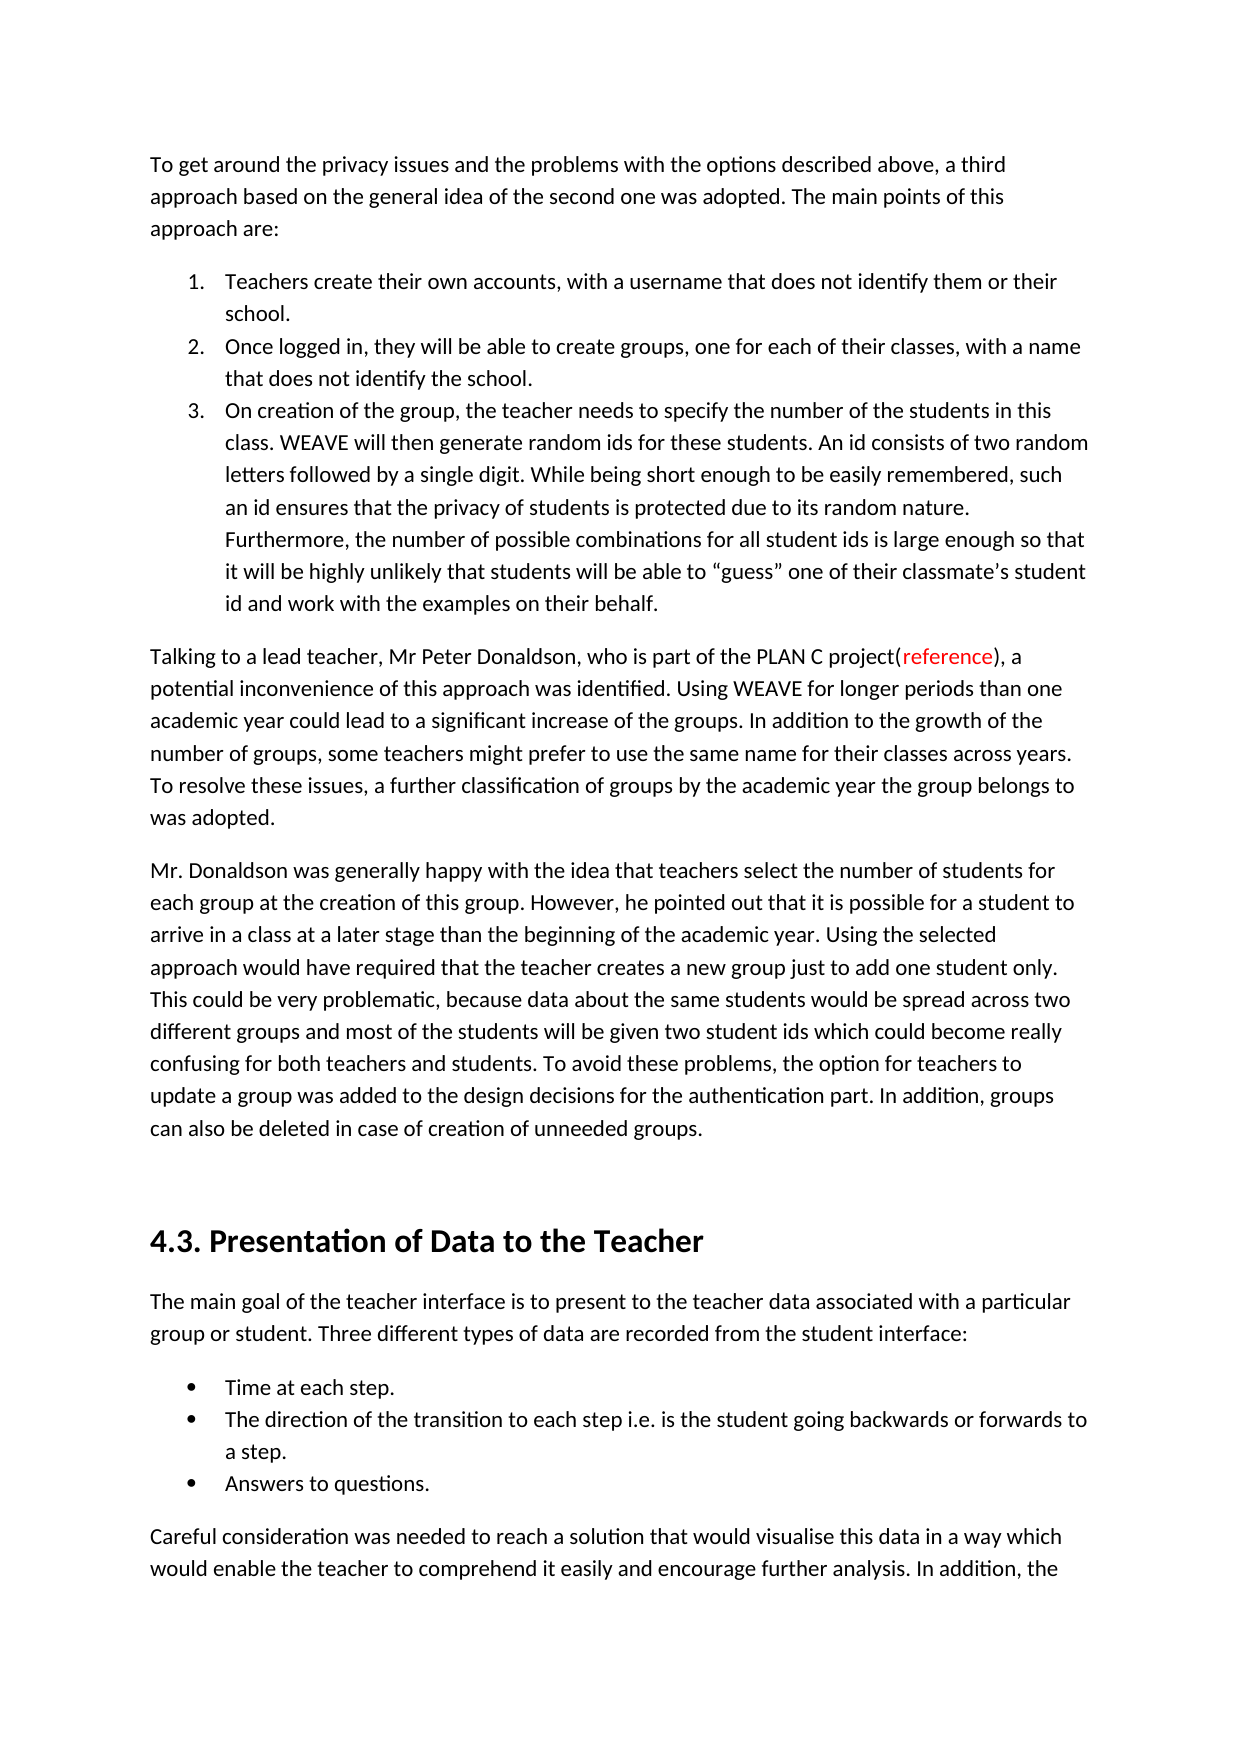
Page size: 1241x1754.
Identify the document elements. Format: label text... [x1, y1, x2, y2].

text Talking to a lead teacher, Mr Peter Donaldson, who is part of the PLAN C project(reference), a potential inconvenience of this approach was identified. Using WEAVE for longer periods than one academic year could lead to a significant increase of the groups. In addition to the growth of the number of groups, some teachers might prefer to use the same name for their classes across years. To resolve these issues, a further classification of groups by the academic year the group belongs to was adopted. [150, 642, 1090, 831]
text The main goal of the teacher interface is to present to the teacher data associated with a particular group or student. Three different types of data are recorded from the student interface: [150, 1287, 1090, 1348]
list Time at each step. [187, 1373, 1090, 1401]
text 4.3. Presentation of Data to the Teacher [150, 1220, 1090, 1261]
list Answers to questions. [187, 1469, 1090, 1497]
text To get around the privacy issues and the problems with the options described above, a third approach based on the general idea of the second one was adopted. The main points of this approach are: [150, 150, 1090, 242]
list Teachers create their own accounts, with a username that does not identify them or their school. [187, 267, 1090, 328]
text Mr. Donaldson was generally happy with the idea that teachers select the number of students for each group at the creation of this group. However, he pointed out that it is possible for a student to arrive in a class at a later stage than the beginning of the academic year. Using the selected approach would have required that the teacher creates a new group just to add one student only. This could be very problematic, because data about the same students would be spread across two different groups and most of the students will be given two student ids which could become really confusing for both teachers and students. To avoid these problems, the option for teachers to update a group was added to the design decisions for the authentication part. In addition, groups can also be deleted in case of creation of unneeded groups. [150, 856, 1090, 1142]
list The direction of the transition to each step i.e. is the student going backwards or forwards to a step. [187, 1405, 1090, 1465]
list Once logged in, they will be able to create groups, one for each of their classes, with a name that does not identify the school. [187, 332, 1090, 392]
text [150, 1522, 1090, 1582]
list On creation of the group, the teacher needs to specify the number of the students in this class. WEAVE will then generate random ids for these students. An id consists of two random letters followed by a single digit. While being short enough to be easily remembered, such an id ensures that the privacy of students is protected due to its random nature. Furthermore, the number of possible combinations for all student ids is large enough so that it will be highly unlikely that students will be able to “guess” one of their classmate’s student id and work with the examples on their behalf. [187, 396, 1090, 617]
